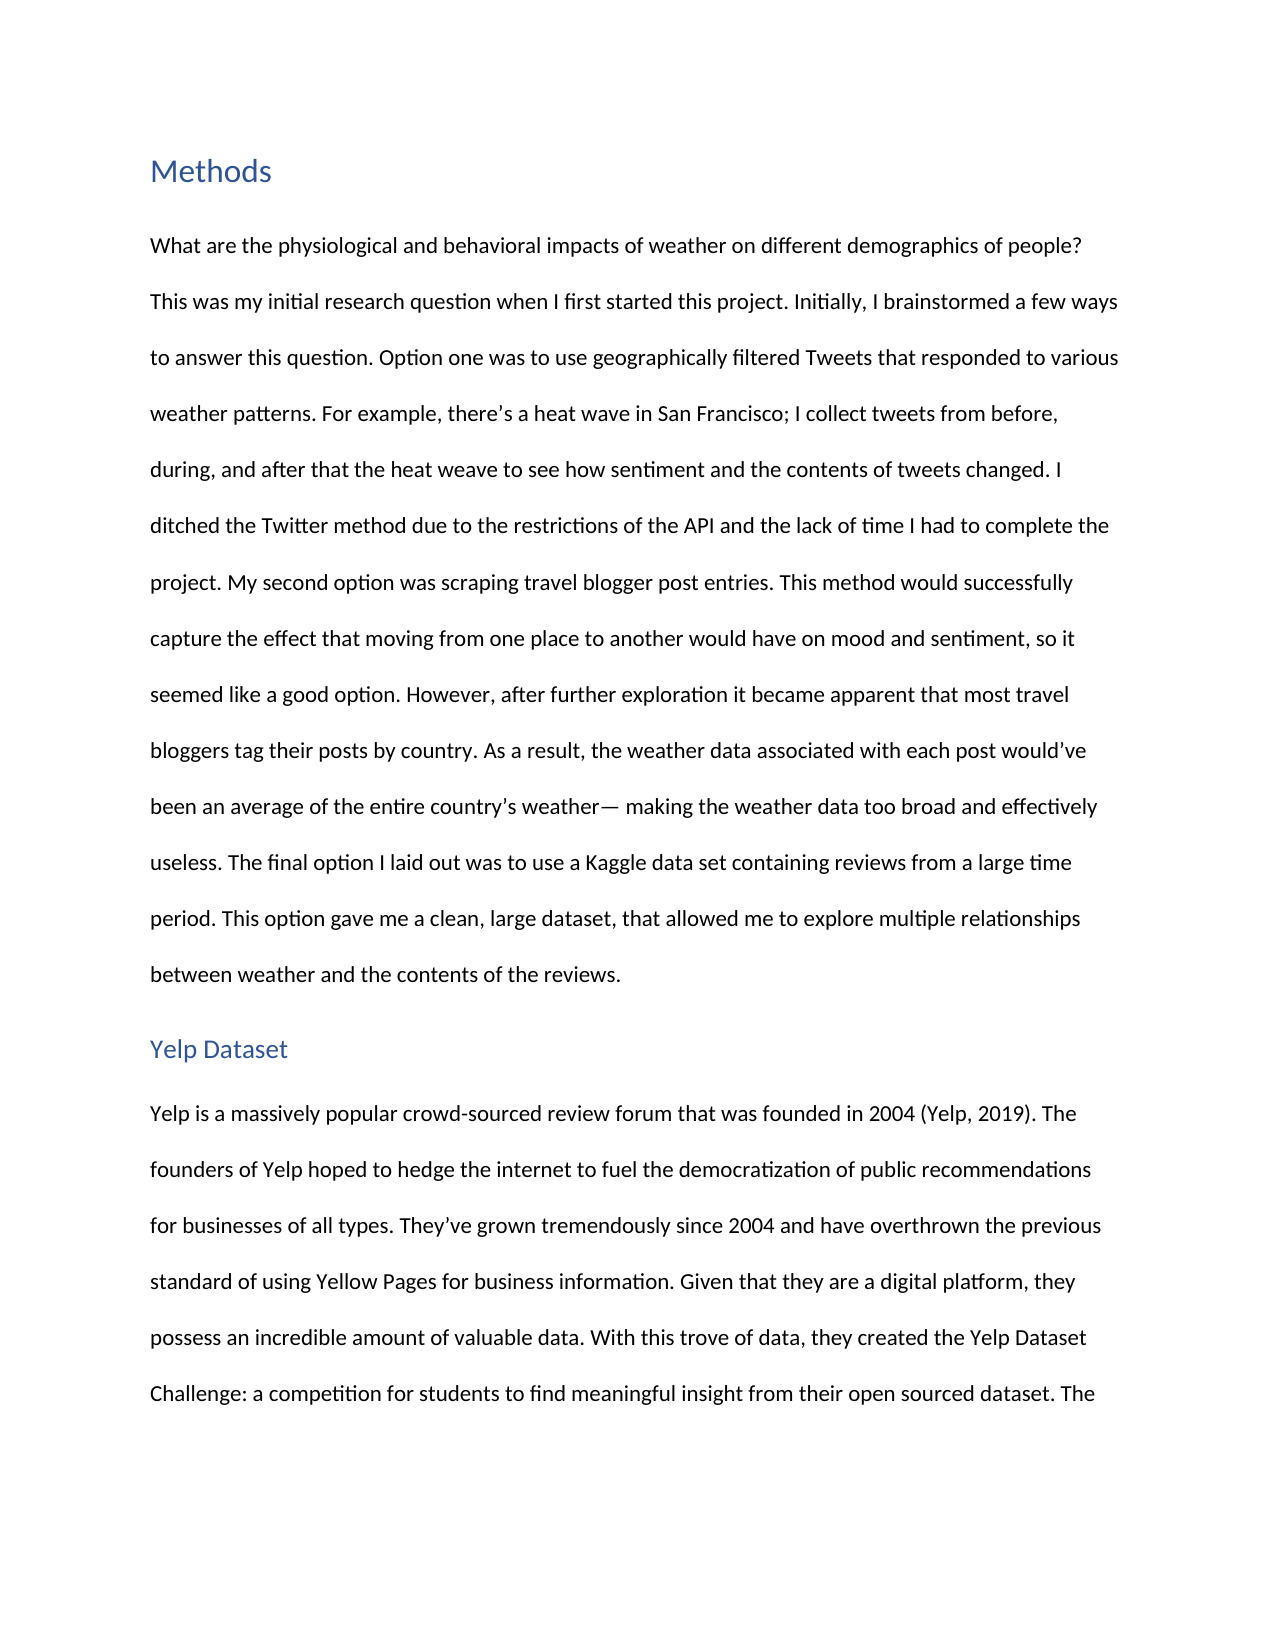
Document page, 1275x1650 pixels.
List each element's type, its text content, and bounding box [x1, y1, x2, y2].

subtitle Methods [150, 150, 1125, 191]
subtitle Yelp Dataset [150, 1033, 1125, 1066]
list What are the physiological and behavioral impacts of weather on different demographics of people? This was my initial research question when I first started this project. Initially, I brainstormed a few ways to answer this question. Option one was to use geographically filtered Tweets that responded to various weather patterns. For example, there’s a heat wave in San Francisco; I collect tweets from before, during, and after that the heat weave to see how sentiment and the contents of tweets changed. I ditched the Twitter method due to the restrictions of the API and the lack of time I had to complete the project. My second option was scraping travel blogger post entries. This method would successfully capture the effect that moving from one place to another would have on mood and sentiment, so it seemed like a good option. However, after further exploration it became apparent that most travel bloggers tag their posts by country. As a result, the weather data associated with each post would’ve been an average of the entire country’s weather— making the weather data too broad and effectively useless. The final option I laid out was to use a Kaggle data set containing reviews from a large time period. This option gave me a clean, large dataset, that allowed me to explore multiple relationships between weather and the contents of the reviews. [150, 231, 1125, 988]
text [150, 1099, 1125, 1407]
